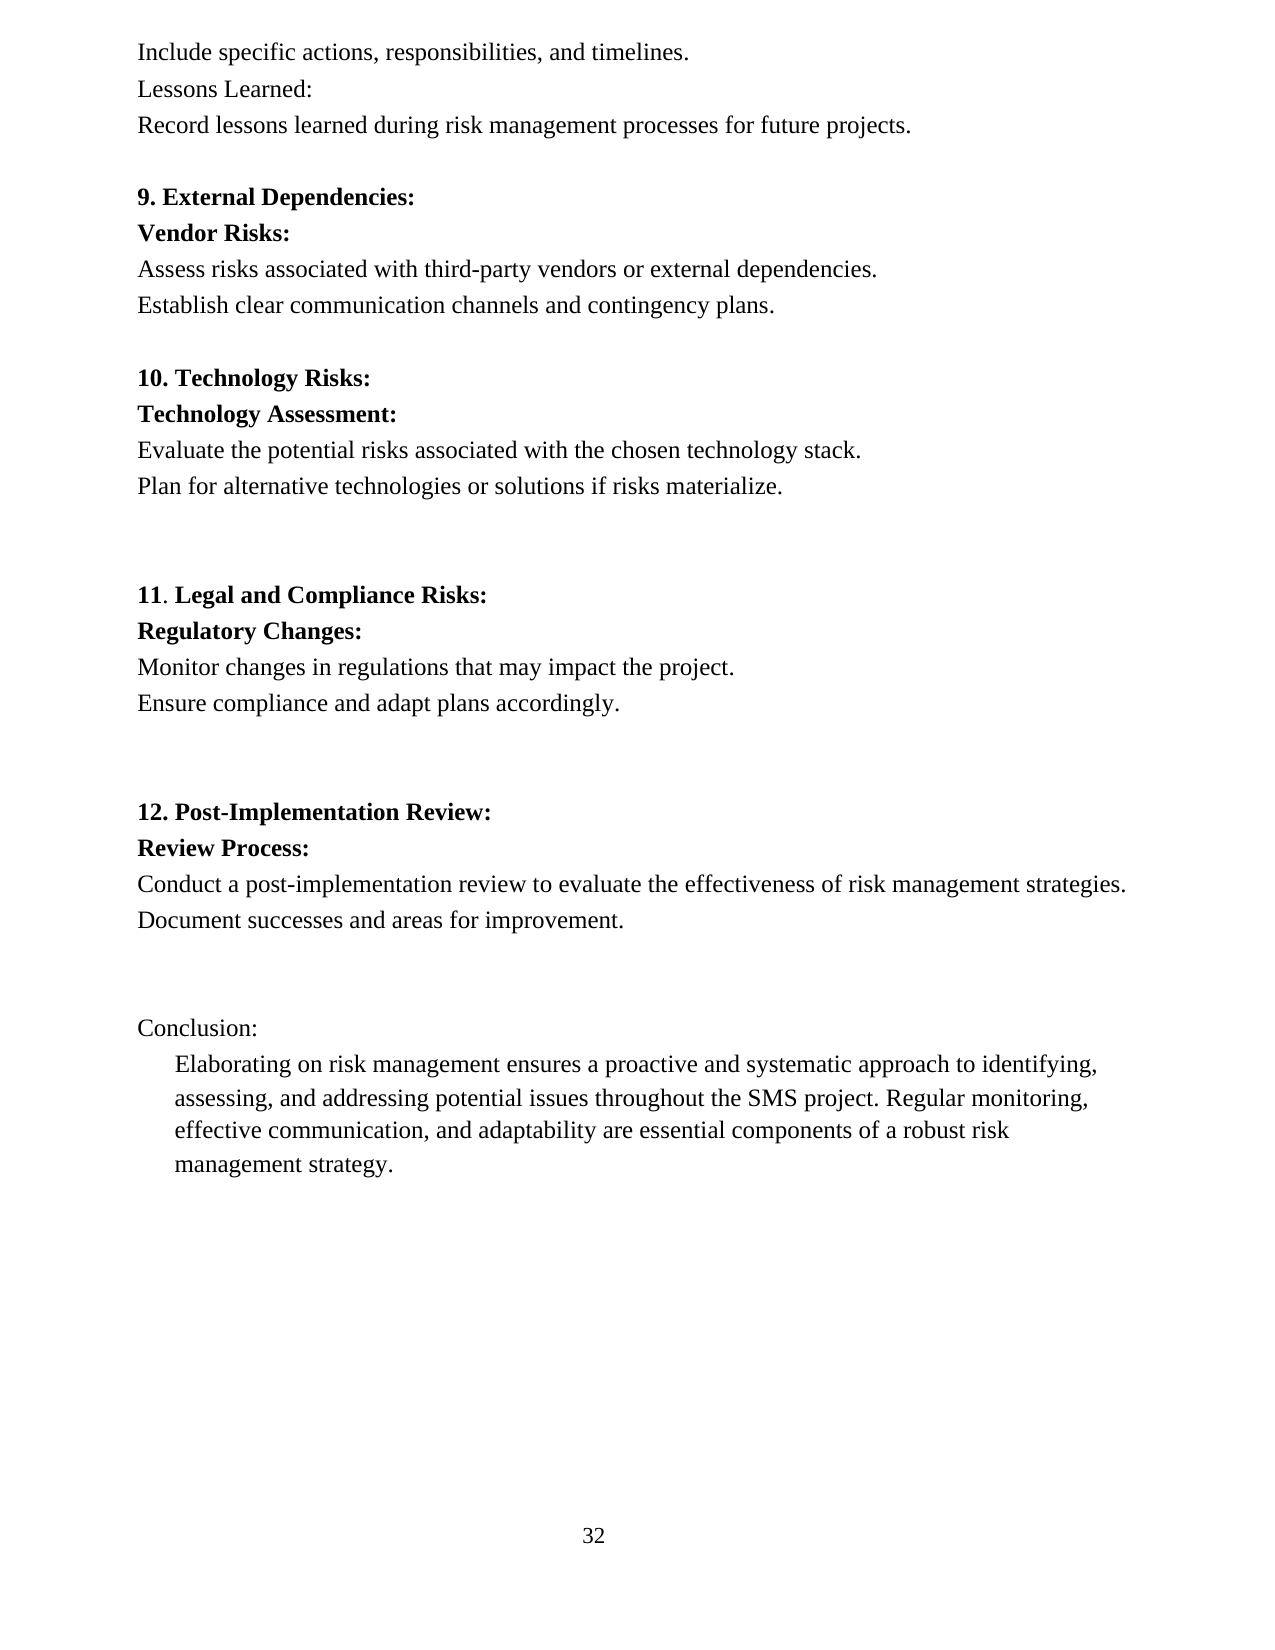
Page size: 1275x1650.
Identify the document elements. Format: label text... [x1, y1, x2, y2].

list 10. Technology Risks: [137, 363, 1134, 392]
list Review Process: [137, 833, 1134, 861]
list Record lessons learned during risk management processes for future projects. [137, 110, 1134, 138]
list Vendor Risks: [137, 218, 1134, 247]
list Conduct a post-implementation review to evaluate the effectiveness of risk management strategies. [137, 869, 1134, 898]
list Plan for alternative technologies or solutions if risks materialize. [137, 471, 1134, 500]
list Document successes and areas for improvement. [137, 905, 1134, 934]
list Lessons Learned: [137, 74, 1134, 102]
list 11. Legal and Compliance Risks: [137, 580, 1134, 608]
list Regulatory Changes: [137, 616, 1134, 644]
list Technology Assessment: [137, 399, 1134, 428]
list Establish clear communication channels and contingency plans. [137, 291, 1134, 319]
list Evaluate the potential risks associated with the chosen technology stack. [137, 435, 1134, 464]
list Ensure compliance and adapt plans accordingly. [137, 688, 1134, 717]
list Conclusion: [137, 1013, 1134, 1042]
list Elaborating on risk management ensures a proactive and systematic approach to identifying, assessing, and addressing potential issues throughout the SMS project. Regular monitoring, effective communication, and adaptability are essential components of a robust risk management strategy. [137, 1049, 1134, 1177]
list Monitor changes in regulations that may impact the project. [137, 652, 1134, 681]
list Assess risks associated with third-party vendors or external dependencies. [137, 254, 1134, 283]
list 9. External Dependencies: [137, 182, 1134, 211]
list Include specific actions, responsibilities, and timelines. [137, 37, 1134, 66]
list 12. Post-Implementation Review: [137, 797, 1134, 825]
